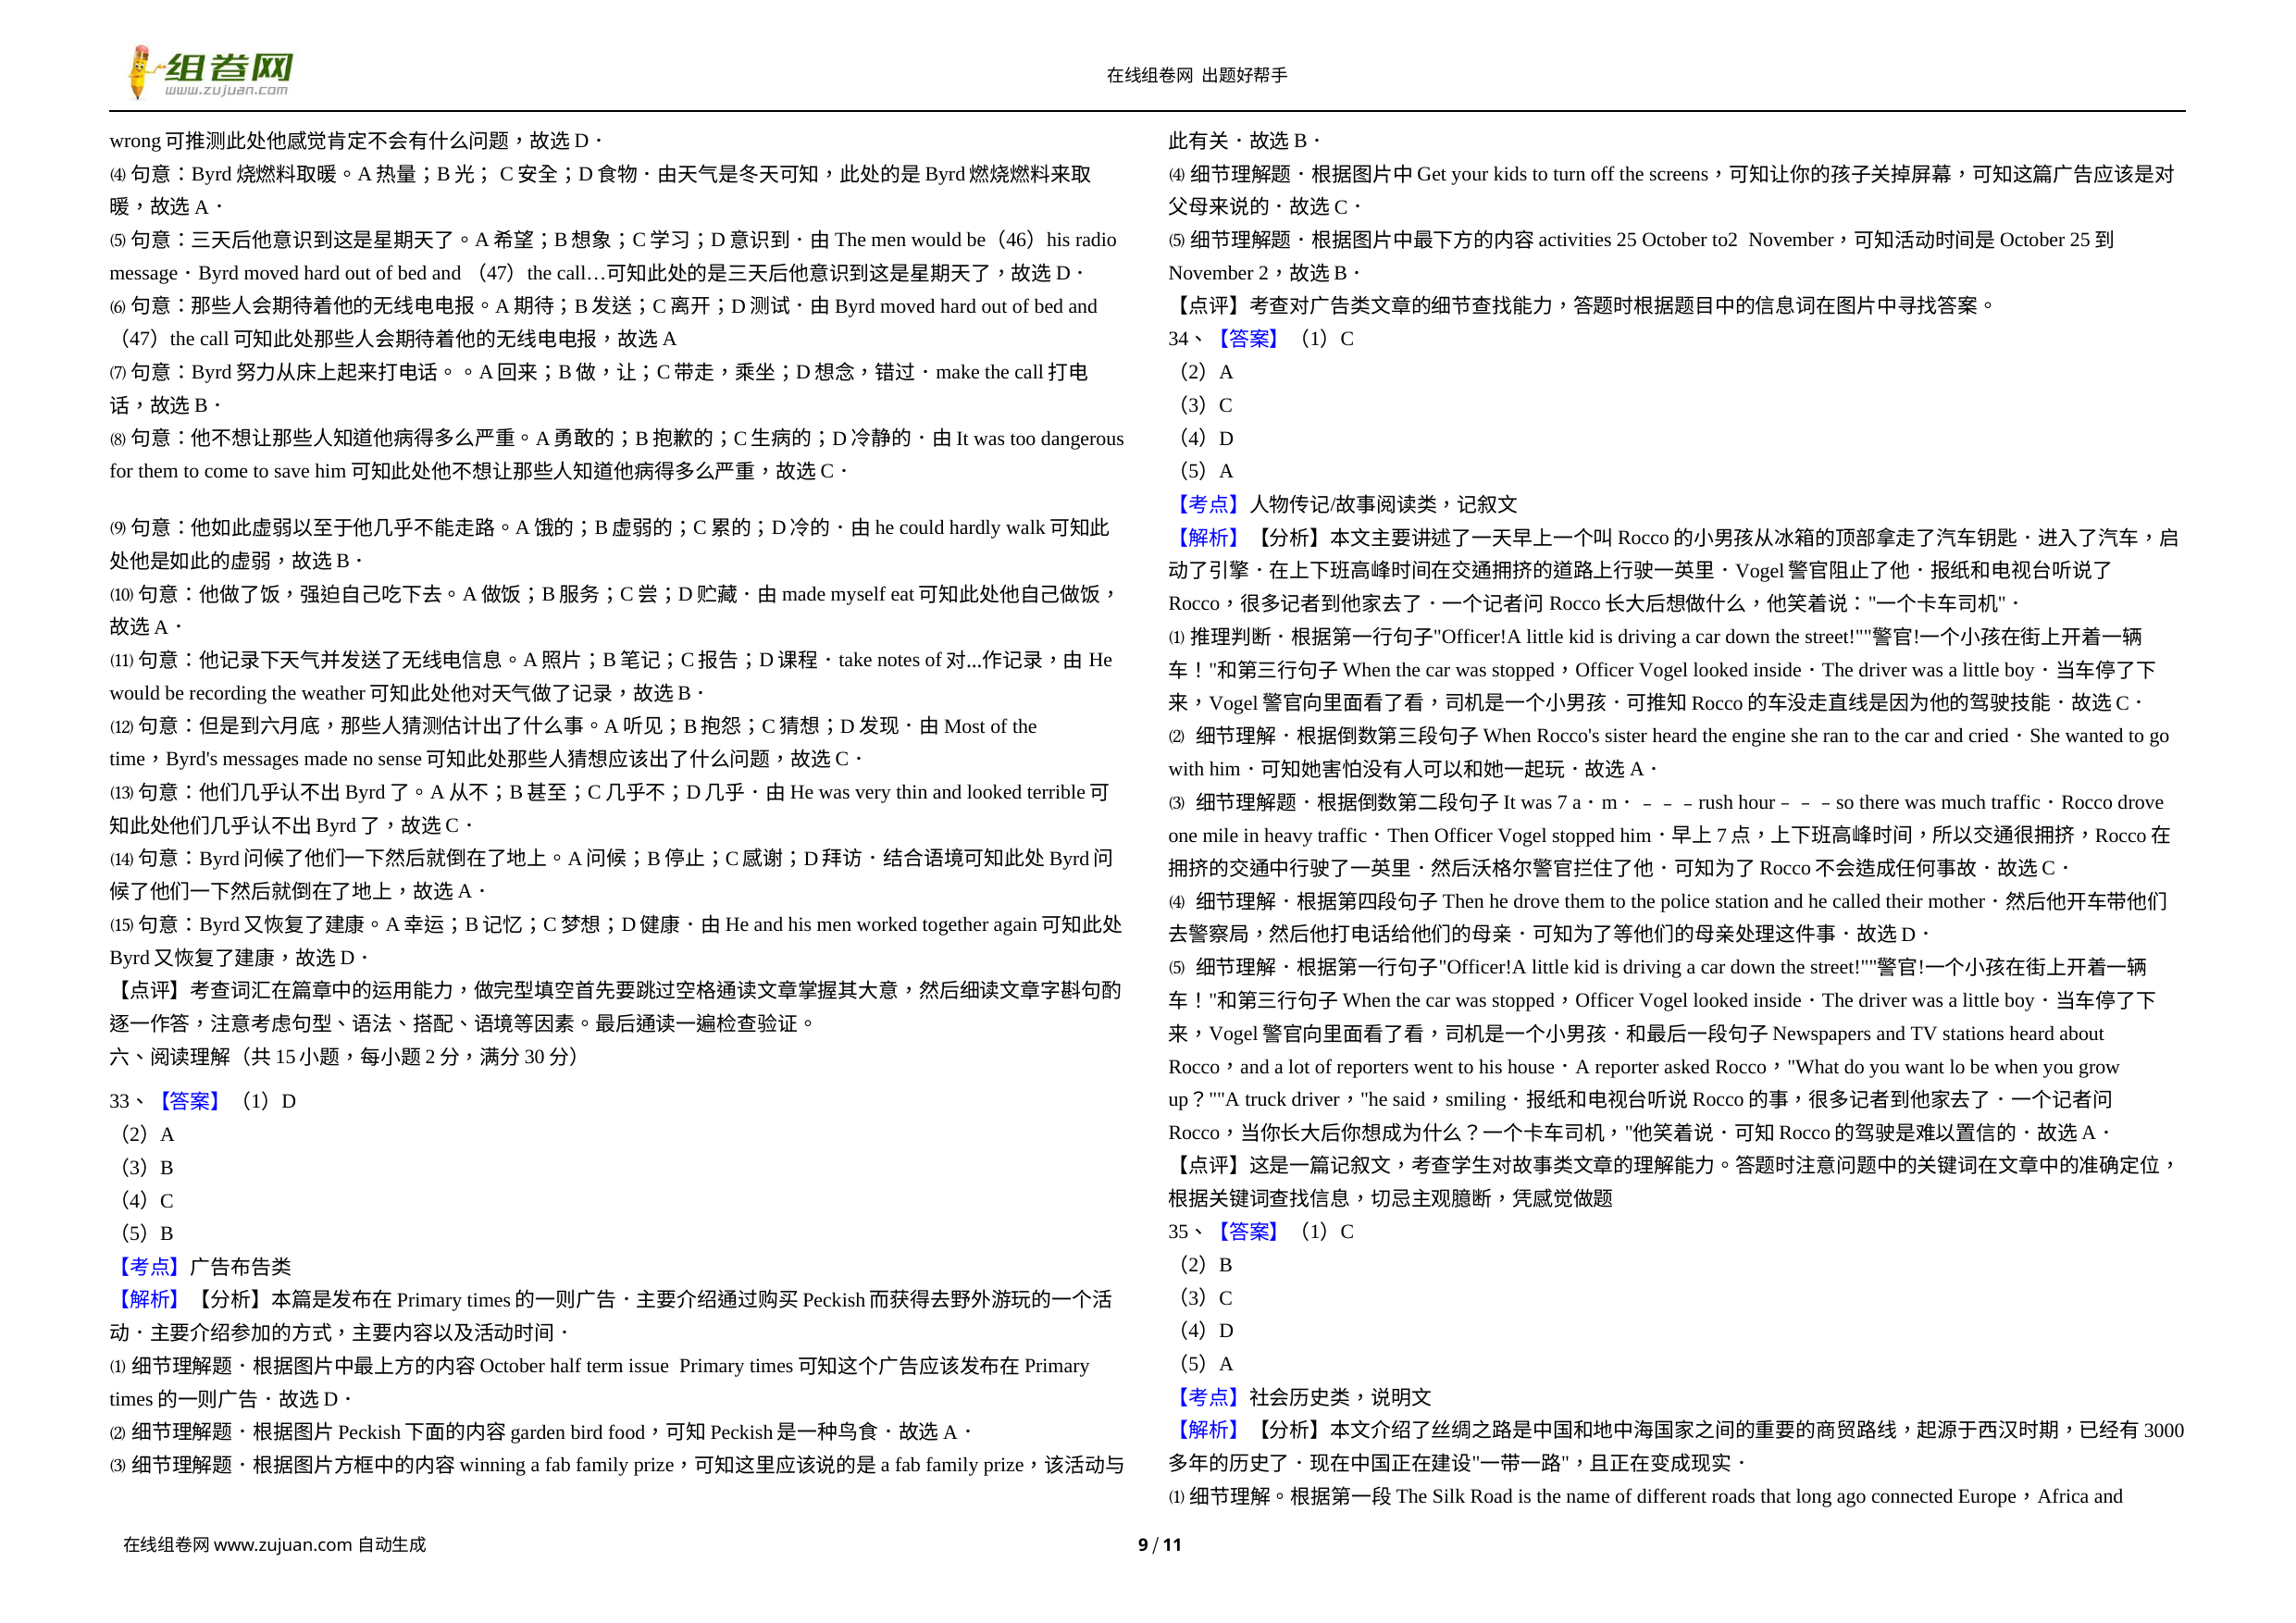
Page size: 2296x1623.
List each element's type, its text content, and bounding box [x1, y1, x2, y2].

text 33、【答案】（1）D （2）A （3）B （4）C （5）B 【考点】广告布告类 【解析】【分析】本篇是发布在Primary times的一则广告．主要介绍通过购买Peckish而获得去野外游玩的一个活动．主要介绍参加的方式，主要内容以及活动时间． ⑴ 细节理解题．根据图片中最上方的内容October half term issue Primary times可知这个广告应该发布在Primary times的一则广告．故选D． ⑵ 细节理解题．根据图片Peckish下面的内容garden bird food，可知Peckish是一种鸟食．故选A． ⑶ 细节理解题．根据图片方框中的内容winning a fab family prize，可知这里应该说的是a fab family prize，该活动与此有关．故选B． ⑷ 细节理解题．根据图片中Get your kids to turn off the screens，可知让你的孩子关掉屏幕，可知这篇广告应该是对父母来说的．故选C． ⑸ 细节理解题．根据图片中最下方的内容activities 25 October to2 November，可知活动时间是October 25到November 2，故选B． 【点评】考查对广告类文章的细节查找能力，答题时根据题目中的信息词在图片中寻找答案。 [1168, 127, 2186, 319]
text 34、【答案】（1）C （2）A （3）C （4）D （5）A 【考点】人物传记/故事阅读类，记叙文 【解析】【分析】本文主要讲述了一天早上一个叫Rocco的小男孩从冰箱的顶部拿走了汽车钥匙．进入了汽车，启动了引擎．在上下班高峰时间在交通拥挤的道路上行驶一英里．Vogel警官阻止了他．报纸和电视台听说了Rocco，很多记者到他家去了．一个记者问 Rocco长大后想做什么，他笑着说："一个卡车司机"． ⑴ 推理判断．根据第一行句子"Officer!A little kid is driving a car down the street!""警官!一个小孩在街上开着一辆车！"和第三行句子When the car was stopped，Officer Vogel looked inside．The driver was a little boy．当车停了下来，Vogel警官向里面看了看，司机是一个小男孩．可推知Rocco的车没走直线是因为他的驾驶技能．故选C． ⑵ 细节理解．根据倒数第三段句子When Rocco's sister heard the engine she ran to the car and cried．She wanted to go with him．可知她害怕没有人可以和她一起玩．故选A． ⑶ 细节理解题．根据倒数第二段句子It was 7 a．m．﹣﹣﹣rush hour﹣﹣﹣so there was much traffic．Rocco drove one mile in heavy traffic．Then Officer Vogel stopped him．早上7点，上下班高峰时间，所以交通很拥挤，Rocco在拥挤的交通中行驶了一英里．然后沃格尔警官拦住了他．可知为了Rocco不会造成任何事故．故选C． ⑷ 细节理解．根据第四段句子Then he drove them to the police station and he called their mother．然后他开车带他们去警察局，然后他打电话给他们的母亲．可知为了等他们的母亲处理这件事．故选D． ⑸ 细节理解．根据第一行句子"Officer!A little kid is driving a car down the street!""警官!一个小孩在街上开着一辆车！"和第三行句子When the car was stopped，Officer Vogel looked inside．The driver was a little boy．当车停了下来，Vogel警官向里面看了看，司机是一个小男孩．和最后一段句子Newspapers and TV stations heard about Rocco，and a lot of reporters went to his house．A reporter asked Rocco，"What do you want lo be when you grow up？""A truck driver，"he said，smiling．报纸和电视台听说Rocco的事，很多记者到他家去了．一个记者问Rocco，当你长大后你想成为什么？一个卡车司机，"他笑着说．可知Rocco的驾驶是难以置信的．故选A． 【点评】这是一篇记叙文，考查学生对故事类文章的理解能力。答题时注意问题中的关键词在文章中的准确定位，根据关键词查找信息，切忌主观臆断，凭感觉做题 [1168, 325, 2186, 1212]
text 33、【答案】（1）D （2）A （3）B （4）C （5）B 【考点】广告布告类 【解析】【分析】本篇是发布在Primary times的一则广告．主要介绍通过购买Peckish而获得去野外游玩的一个活动．主要介绍参加的方式，主要内容以及活动时间． ⑴ 细节理解题．根据图片中最上方的内容October half term issue Primary times可知这个广告应该发布在Primary times的一则广告．故选D． ⑵ 细节理解题．根据图片Peckish下面的内容garden bird food，可知Peckish是一种鸟食．故选A． ⑶ 细节理解题．根据图片方框中的内容winning a fab family prize，可知这里应该说的是a fab family prize，该活动与此有关．故选B． ⑷ 细节理解题．根据图片中Get your kids to turn off the screens，可知让你的孩子关掉屏幕，可知这篇广告应该是对父母来说的．故选C． ⑸ 细节理解题．根据图片中最下方的内容activities 25 October to2 November，可知活动时间是October 25到November 2，故选B． 【点评】考查对广告类文章的细节查找能力，答题时根据题目中的信息词在图片中寻找答案。 [109, 1087, 1127, 1479]
text 六、阅读理解（共15小题，每小题2分，满分30分） [109, 1043, 1127, 1071]
picture [109, 41, 309, 104]
